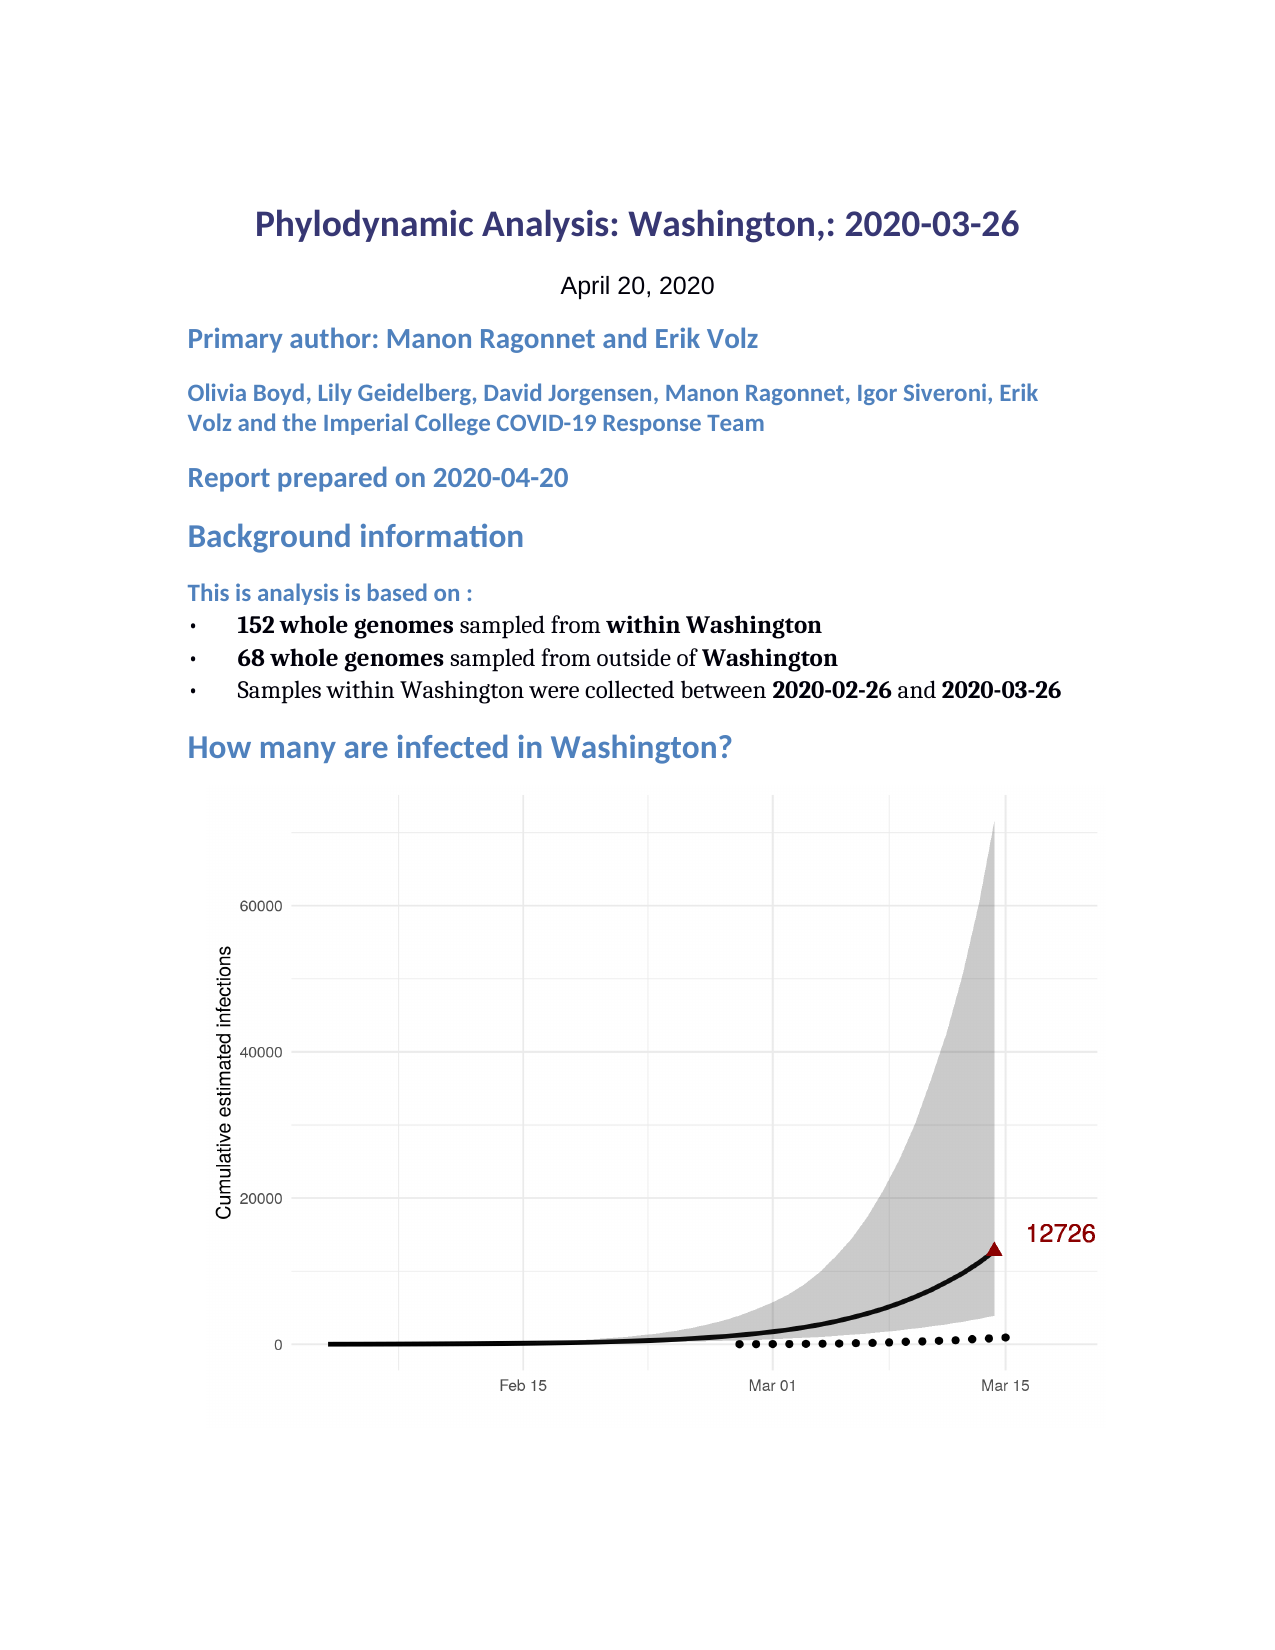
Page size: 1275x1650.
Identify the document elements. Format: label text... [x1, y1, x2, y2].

subtitle Background information [187, 515, 1087, 556]
list 152 whole genomes sampled from within Washington [187, 611, 1087, 640]
list Samples within Washington were collected between 2020-02-26 and 2020-03-26 [187, 676, 1087, 705]
picture [206, 785, 1107, 1428]
subtitle How many are infected in Washington? [187, 726, 1087, 766]
text April 20, 2020 [187, 271, 1087, 299]
subtitle Primary author: Manon Ragonnet and Erik Volz [187, 320, 1087, 356]
title Phylodynamic Analysis: Washington,: 2020-03-26 [187, 200, 1087, 246]
subtitle Report prepared on 2020-04-20 [187, 459, 1087, 494]
subtitle This is analysis is based on : [187, 577, 1087, 607]
list 68 whole genomes sampled from outside of Washington [187, 643, 1087, 672]
subtitle Olivia Boyd, Lily Geidelberg, David Jorgensen, Manon Ragonnet, Igor Siveroni, Erik Volz and the Imperial College COVID-19 Response Team [187, 377, 1087, 438]
